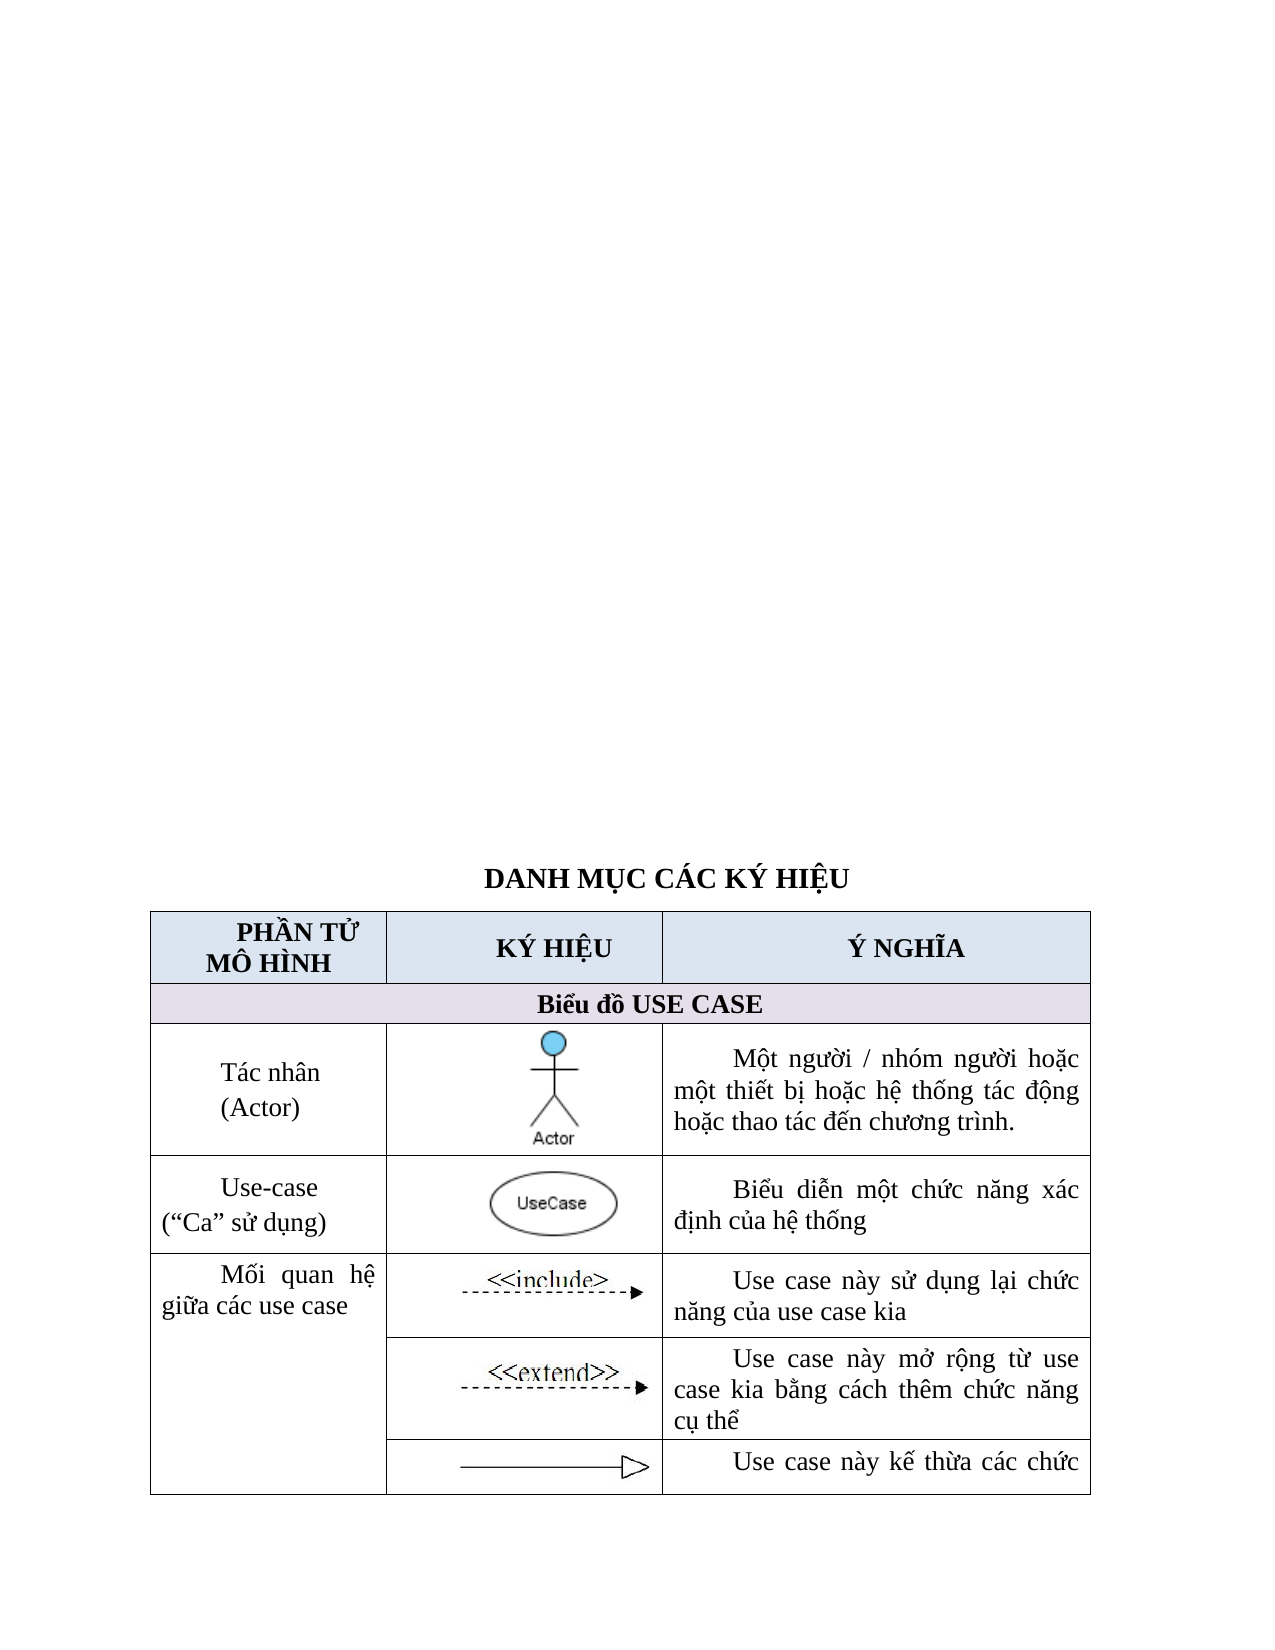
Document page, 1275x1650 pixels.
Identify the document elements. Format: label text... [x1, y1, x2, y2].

picture [487, 1159, 621, 1249]
table_cell Một người / nhóm người hoặc một thiết bị hoặc hệ thống tác động hoặc thao tác đến chương trình. [663, 1024, 1090, 1154]
table_cell [387, 1156, 662, 1253]
table_cell Tác nhân (Actor) [151, 1024, 386, 1154]
table_cell [387, 1024, 662, 1154]
picture [462, 1270, 646, 1320]
table_cell [387, 1254, 662, 1337]
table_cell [663, 1440, 1090, 1493]
table_cell Biểu diễn một chức năng xác định của hệ thống [663, 1156, 1090, 1253]
picture [458, 1363, 650, 1413]
table_cell Mối quan hệ giữa các use case [151, 1254, 386, 1493]
table_cell Use case này mở rộng từ use case kia bằng cách thêm chức năng cụ thể [663, 1338, 1090, 1439]
table_cell Biểu đồ USE CASE [151, 984, 1090, 1023]
table_cell Use-case (“Ca” sử dụng) [151, 1156, 386, 1253]
table_cell [387, 1440, 662, 1493]
table_header PHẦN TỬ MÔ HÌNH [151, 912, 386, 983]
table_header KÝ HIỆU [387, 912, 662, 983]
table_cell Use case này sử dụng lại chức năng của use case kia [663, 1254, 1090, 1337]
table_header Ý NGHĨA [663, 912, 1090, 983]
picture [458, 1444, 650, 1490]
table_cell [387, 1338, 662, 1439]
picture [516, 1028, 592, 1151]
subtitle DANH MỤC CÁC KÝ HIỆU [150, 861, 1125, 894]
